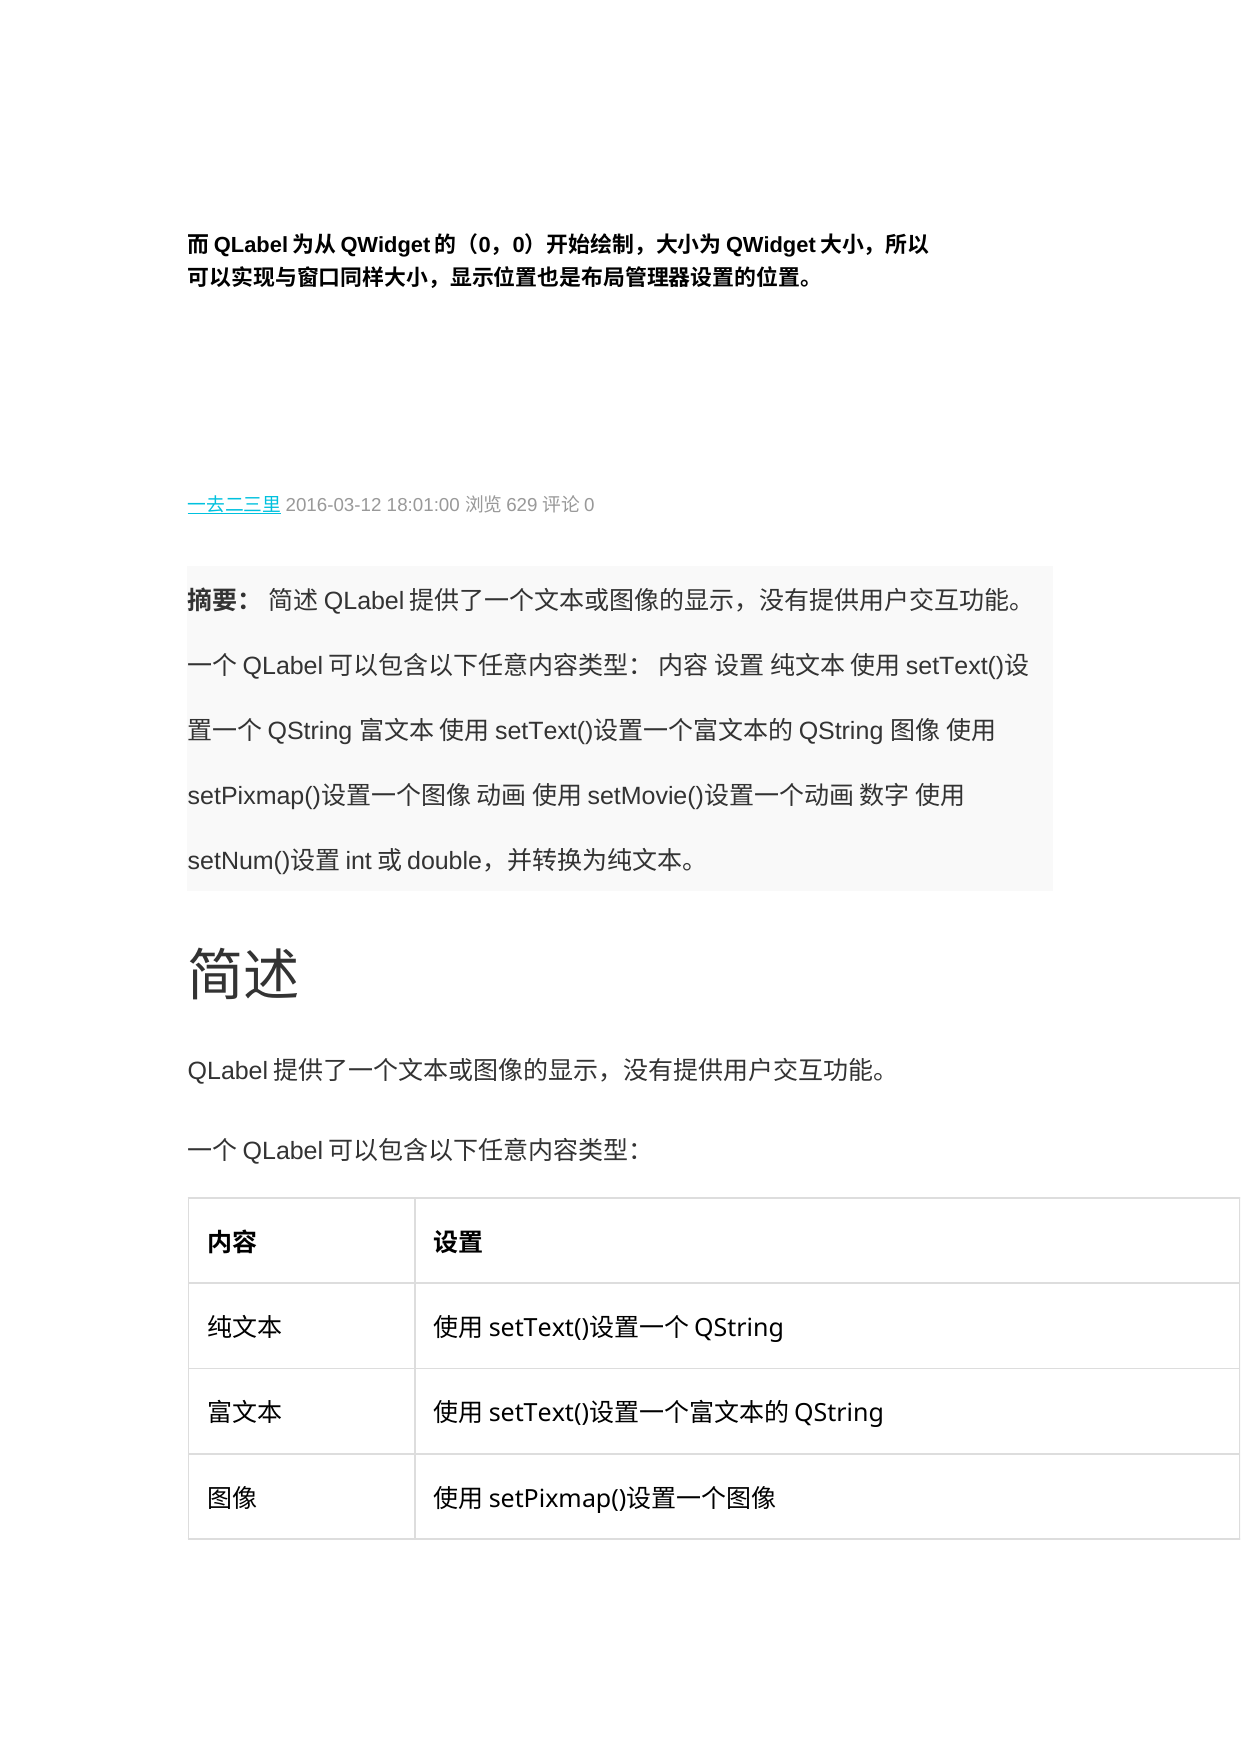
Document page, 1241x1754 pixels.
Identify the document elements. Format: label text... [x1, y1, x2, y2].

text 一去二三里 2016-03-12 18:01:00 浏览629 评论0 [187, 487, 1053, 519]
table_cell 图像 [189, 1455, 414, 1538]
text 一个QLabel可以包含以下任意内容类型： [187, 1116, 1053, 1181]
text 摘要： 简述 QLabel提供了一个文本或图像的显示，没有提供用户交互功能。 一个QLabel可以包含以下任意内容类型： 内容 设置 纯文本 使用setText()设置一个QString 富文本 使用setText()设置一个富文本的QString 图像 使用setPixmap()设置一个图像 动画 使用setMovie()设置一个动画 数字 使用setNum()设置int或double，并转换为纯文本。 [187, 566, 1053, 891]
table_header 设置 [416, 1199, 1239, 1282]
table_cell 使用setText()设置一个富文本的QString [416, 1369, 1239, 1453]
text 简述 [187, 923, 1053, 1020]
text QLabel提供了一个文本或图像的显示，没有提供用户交互功能。 [187, 1036, 1053, 1101]
table_cell 使用setText()设置一个QString [416, 1284, 1239, 1368]
table_cell 纯文本 [189, 1284, 414, 1368]
table_cell 富文本 [189, 1369, 414, 1453]
table_header 内容 [189, 1199, 414, 1282]
table_cell 使用setPixmap()设置一个图像 [416, 1455, 1239, 1538]
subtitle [187, 162, 1053, 292]
